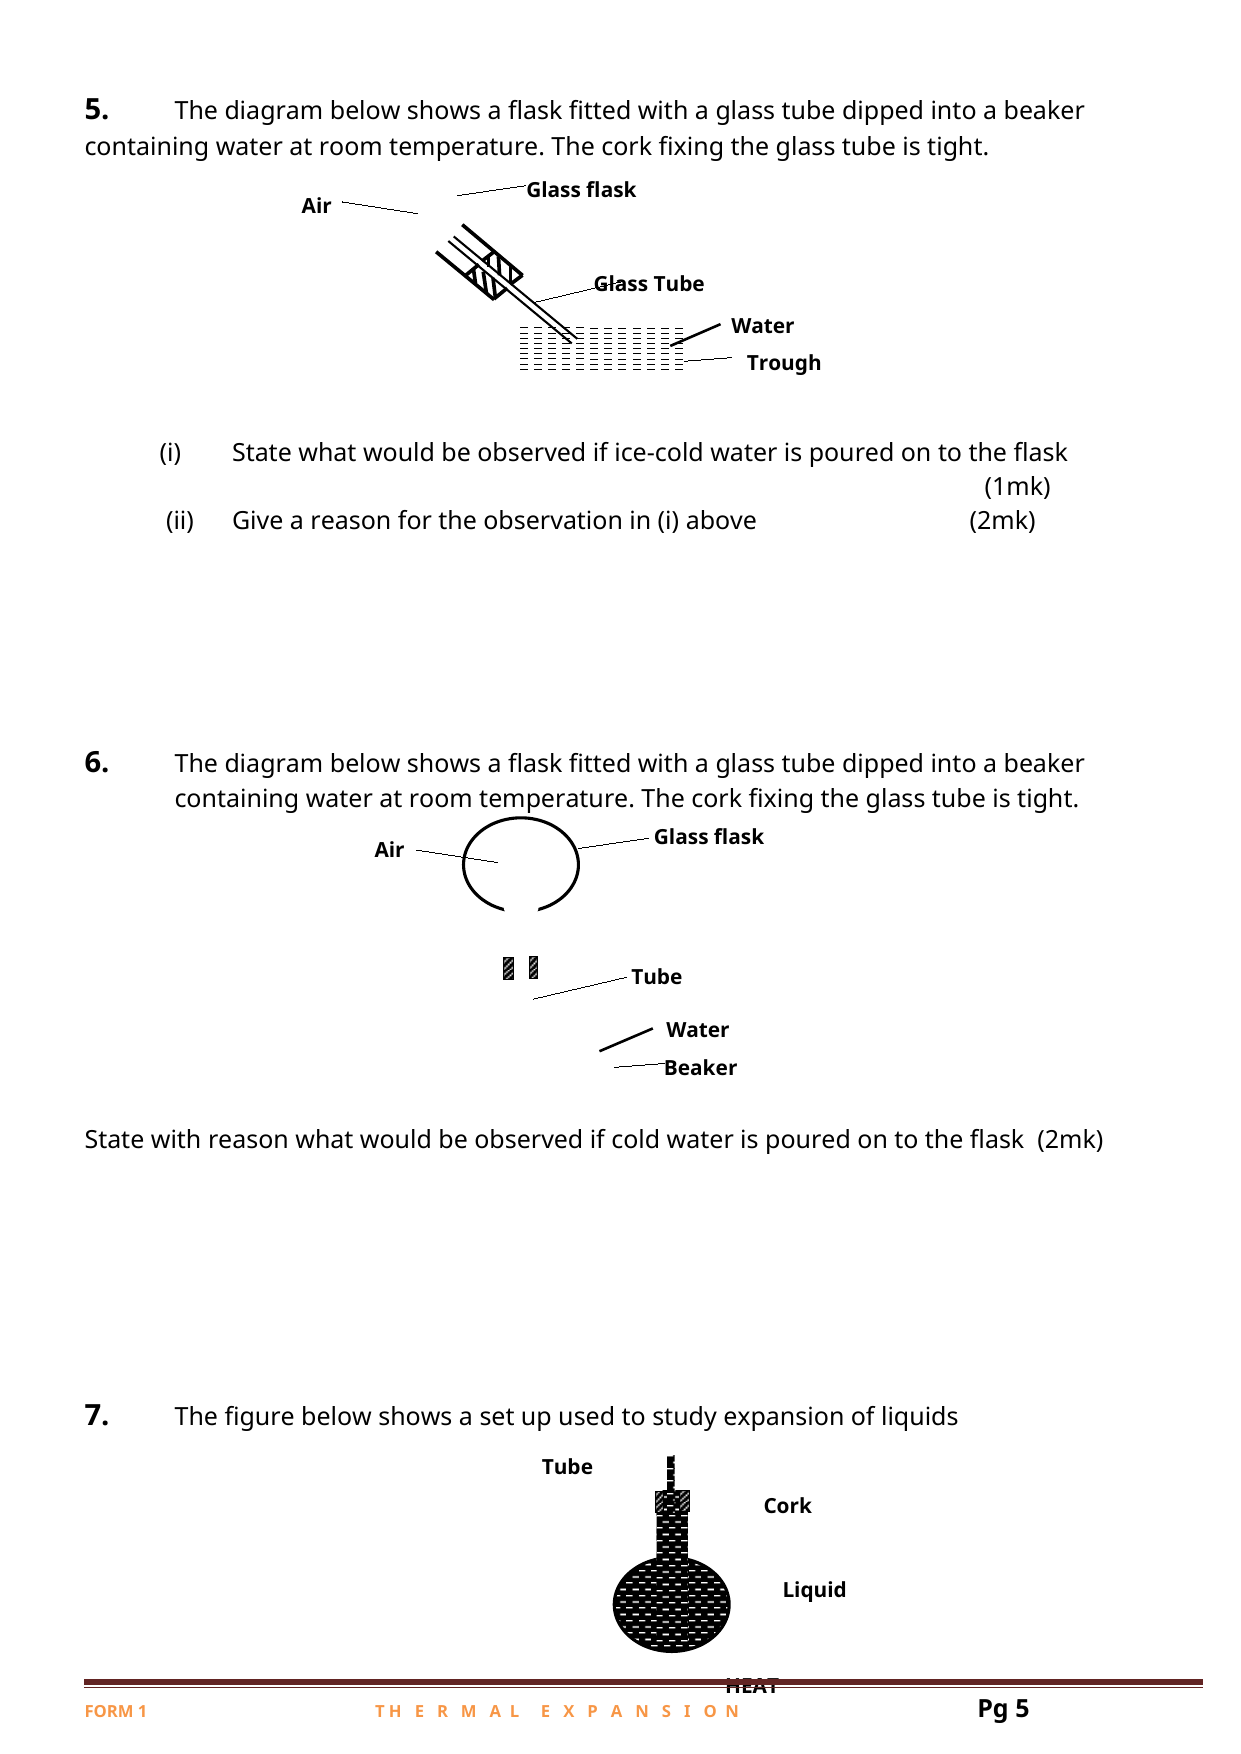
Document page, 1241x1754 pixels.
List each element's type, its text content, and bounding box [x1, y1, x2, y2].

picture [656, 1492, 663, 1512]
text (ii) Give a reason for the observation in (i) above (2mk) [84, 503, 1203, 537]
picture [530, 957, 537, 978]
text containing water at room temperature. The cork fixing the glass tube is tight. [84, 128, 1203, 162]
text (1mk) [909, 469, 1203, 503]
text State with reason what would be observed if cold water is poured on to the flask (2mk) [84, 1122, 1203, 1156]
picture [616, 1455, 727, 1649]
list The diagram below shows a flask fitted with a glass tube dipped into a beaker containing water at room temperature. The cork fixing the glass tube is tight. [84, 741, 1203, 815]
picture [504, 958, 513, 979]
list The figure below shows a set up used to study expansion of liquids [84, 1394, 1203, 1434]
text (i) State what would be observed if ice-cold water is poured on to the flask [84, 435, 1203, 469]
picture [680, 1491, 689, 1511]
list The diagram below shows a flask fitted with a glass tube dipped into a beaker [84, 89, 1203, 128]
